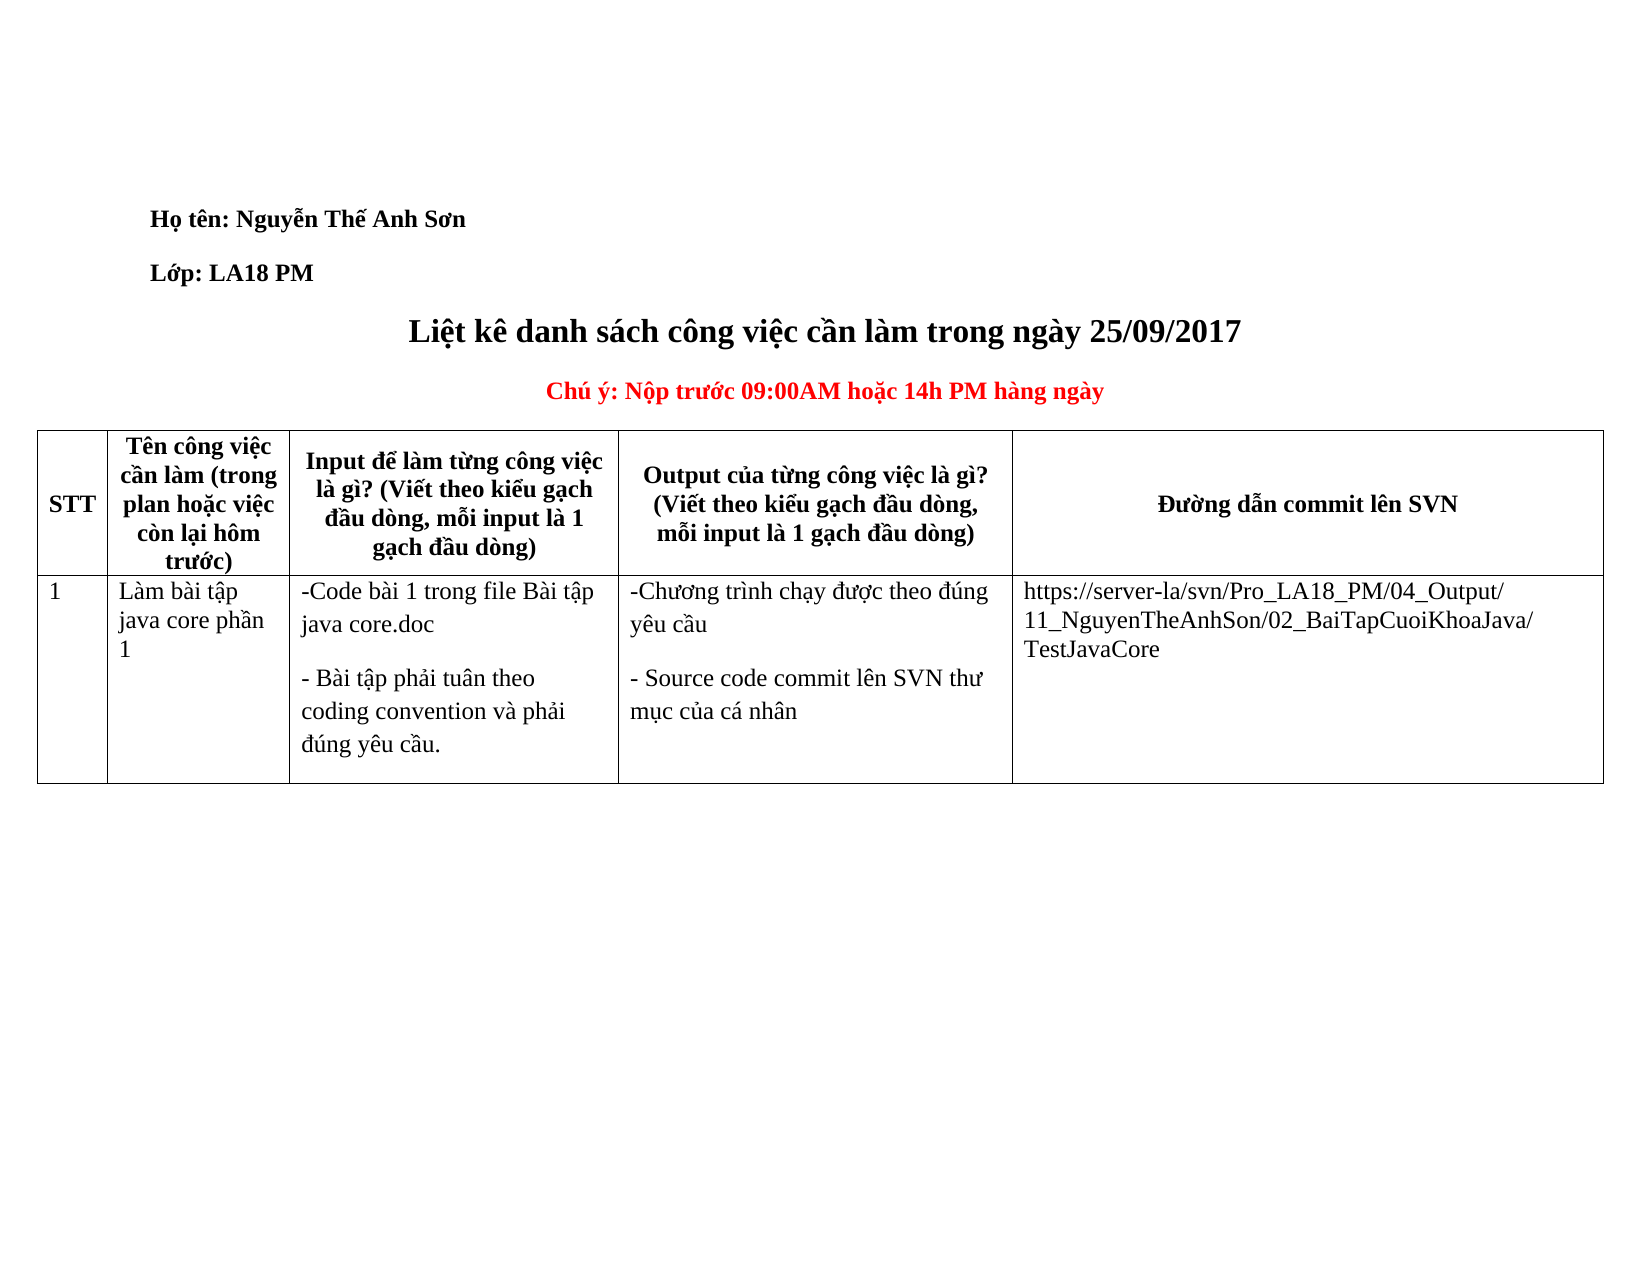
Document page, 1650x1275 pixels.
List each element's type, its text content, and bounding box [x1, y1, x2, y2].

table_cell https://server-la/svn/Pro_LA18_PM/04_Output/11_NguyenTheAnhSon/02_BaiTapCuoiKhoaJava/TestJavaCore [1013, 576, 1603, 782]
table_header Output của từng công việc là gì? (Viết theo kiểu gạch đầu dòng, mỗi input là 1 gạch đầu dòng) [619, 431, 1012, 575]
text Chú ý: Nộp trước 09:00AM hoặc 14h PM hàng ngày [150, 376, 1500, 405]
table_cell Làm bài tập java core phần 1 [108, 576, 289, 782]
table_cell -Chương trình chạy được theo đúng yêu cầu - Source code commit lên SVN thư mục của cá nhân [619, 576, 1012, 782]
table_header Tên công việc cần làm (trong plan hoặc việc còn lại hôm trước) [108, 431, 289, 575]
text Họ tên: Nguyễn Thế Anh Sơn [150, 204, 1500, 233]
table_header Đường dẫn commit lên SVN [1013, 431, 1603, 575]
text Lớp: LA18 PM [150, 258, 1500, 286]
table_header Input để làm từng công việc là gì? (Viết theo kiểu gạch đầu dòng, mỗi input là 1 gạch đầu dòng) [290, 431, 618, 575]
table_cell 1 [38, 576, 107, 782]
table_header STT [38, 431, 107, 575]
table_cell -Code bài 1 trong file Bài tập java core.doc - Bài tập phải tuân theo coding convention và phải đúng yêu cầu. [290, 576, 618, 782]
text Liệt kê danh sách công việc cần làm trong ngày 25/09/2017 [150, 312, 1500, 350]
